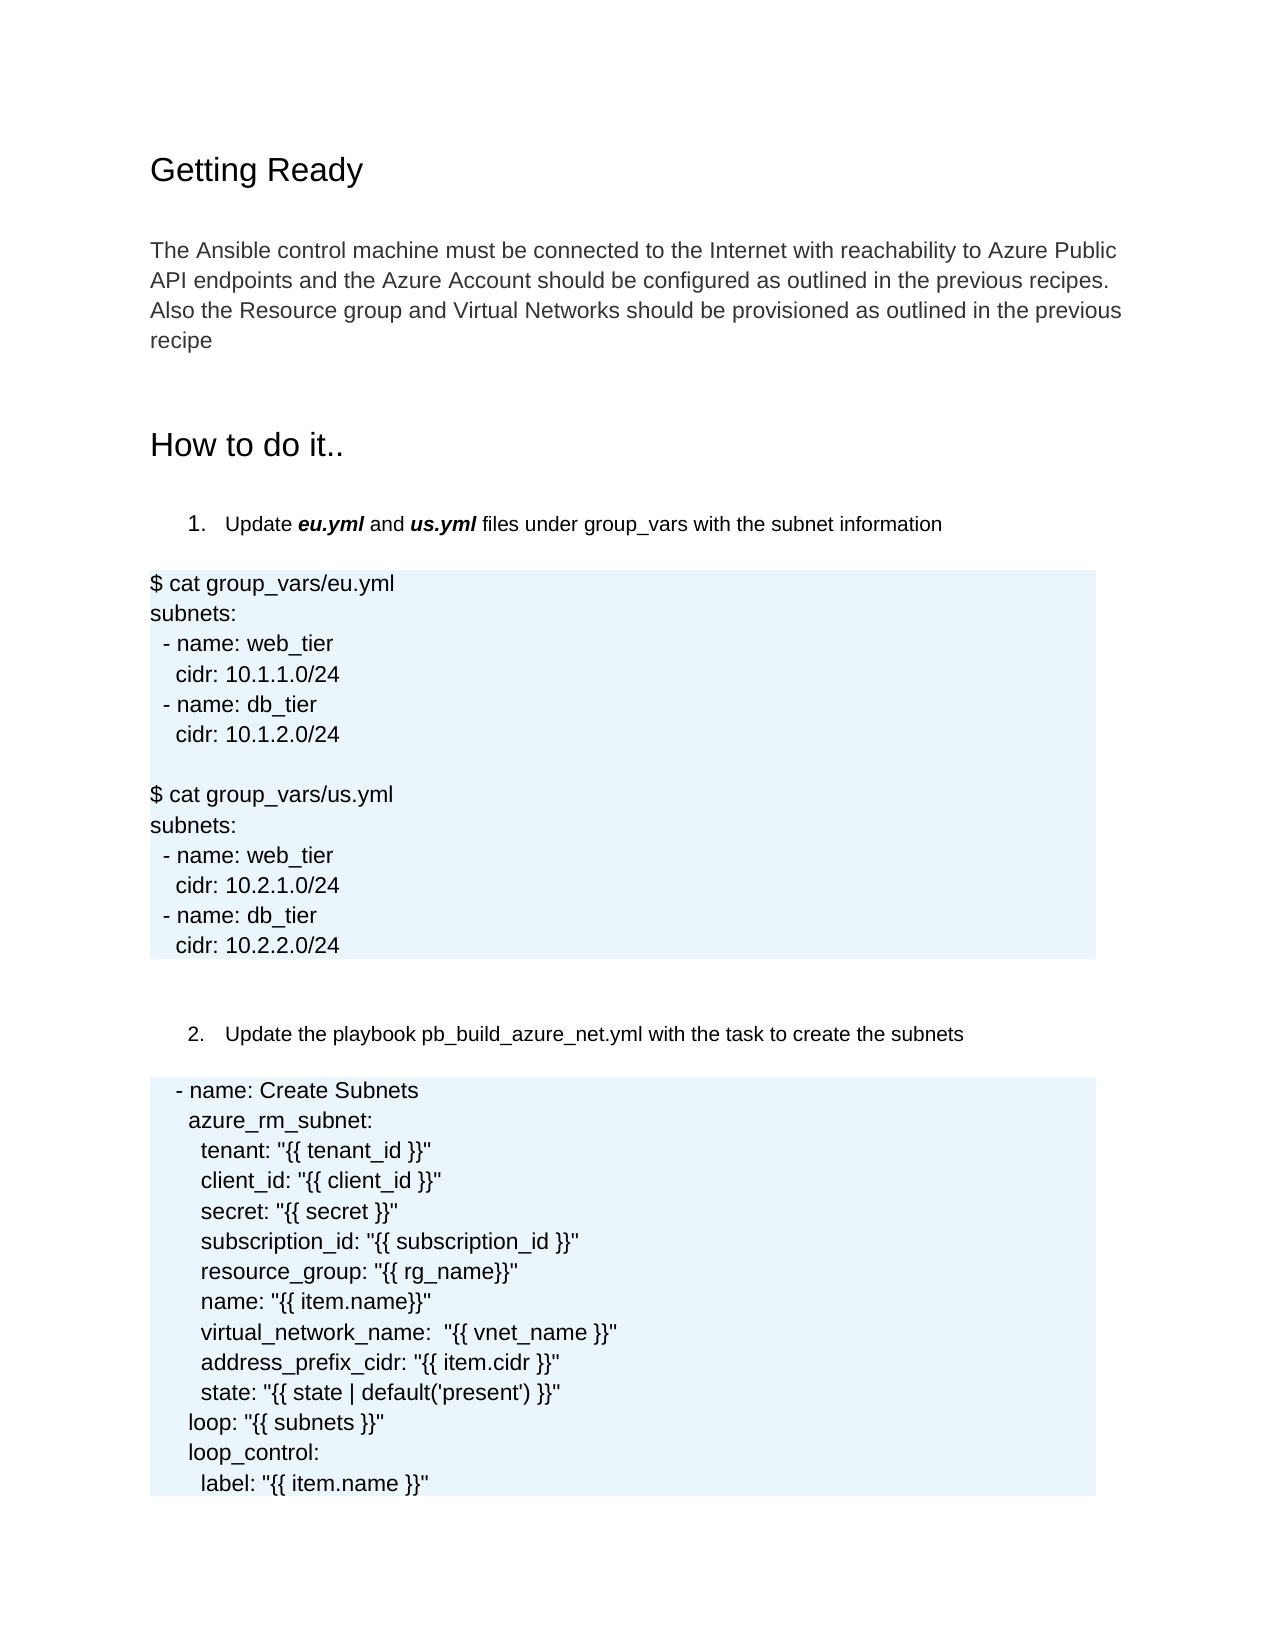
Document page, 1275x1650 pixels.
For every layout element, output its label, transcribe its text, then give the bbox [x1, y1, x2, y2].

text loop: "{{ subnets }}" [150, 1409, 1096, 1435]
text subscription_id: "{{ subscription_id }}" [150, 1228, 1096, 1254]
subtitle Getting Ready [150, 150, 1125, 188]
text loop_control: [150, 1439, 1096, 1466]
text cidr: 10.1.1.0/24 [150, 661, 1096, 687]
text name: "{{ item.name}}" [150, 1288, 1096, 1314]
text label: "{{ item.name }}" [150, 1469, 1096, 1496]
text $ cat group_vars/eu.yml [150, 570, 1096, 596]
text - name: db_tier [150, 902, 1096, 929]
text cidr: 10.2.1.0/24 [150, 872, 1096, 898]
text client_id: "{{ client_id }}" [150, 1167, 1096, 1194]
text secret: "{{ secret }}" [150, 1198, 1096, 1224]
text subnets: [150, 812, 1096, 838]
text - name: web_tier [150, 842, 1096, 868]
subtitle How to do it.. [150, 425, 1125, 464]
text - name: db_tier [150, 691, 1096, 717]
text subnets: [150, 600, 1096, 627]
text cidr: 10.1.2.0/24 [150, 721, 1096, 747]
text virtual_network_name: "{{ vnet_name }}" [150, 1318, 1096, 1345]
text - name: web_tier [150, 630, 1096, 657]
text The Ansible control machine must be connected to the Internet with reachability to Azure Public API endpoints and the Azure Account should be configured as outlined in the previous recipes. Also the Resource group and Virtual Networks should be provisioned as outlined in the previous recipe [150, 237, 1125, 354]
text address_prefix_cidr: "{{ item.cidr }}" [150, 1349, 1096, 1375]
text $ cat group_vars/us.yml [150, 781, 1096, 808]
list Update the playbook pb_build_azure_net.yml with the task to create the subnets [187, 1022, 1125, 1046]
list Update eu.yml and us.yml files under group_vars with the subnet information [187, 509, 1125, 536]
text resource_group: "{{ rg_name}}" [150, 1258, 1096, 1284]
text cidr: 10.2.2.0/24 [150, 932, 1096, 959]
text - name: Create Subnets [150, 1077, 1096, 1103]
text azure_rm_subnet: [150, 1107, 1096, 1133]
text tenant: "{{ tenant_id }}" [150, 1137, 1096, 1163]
text state: "{{ state | default('present') }}" [150, 1379, 1096, 1405]
